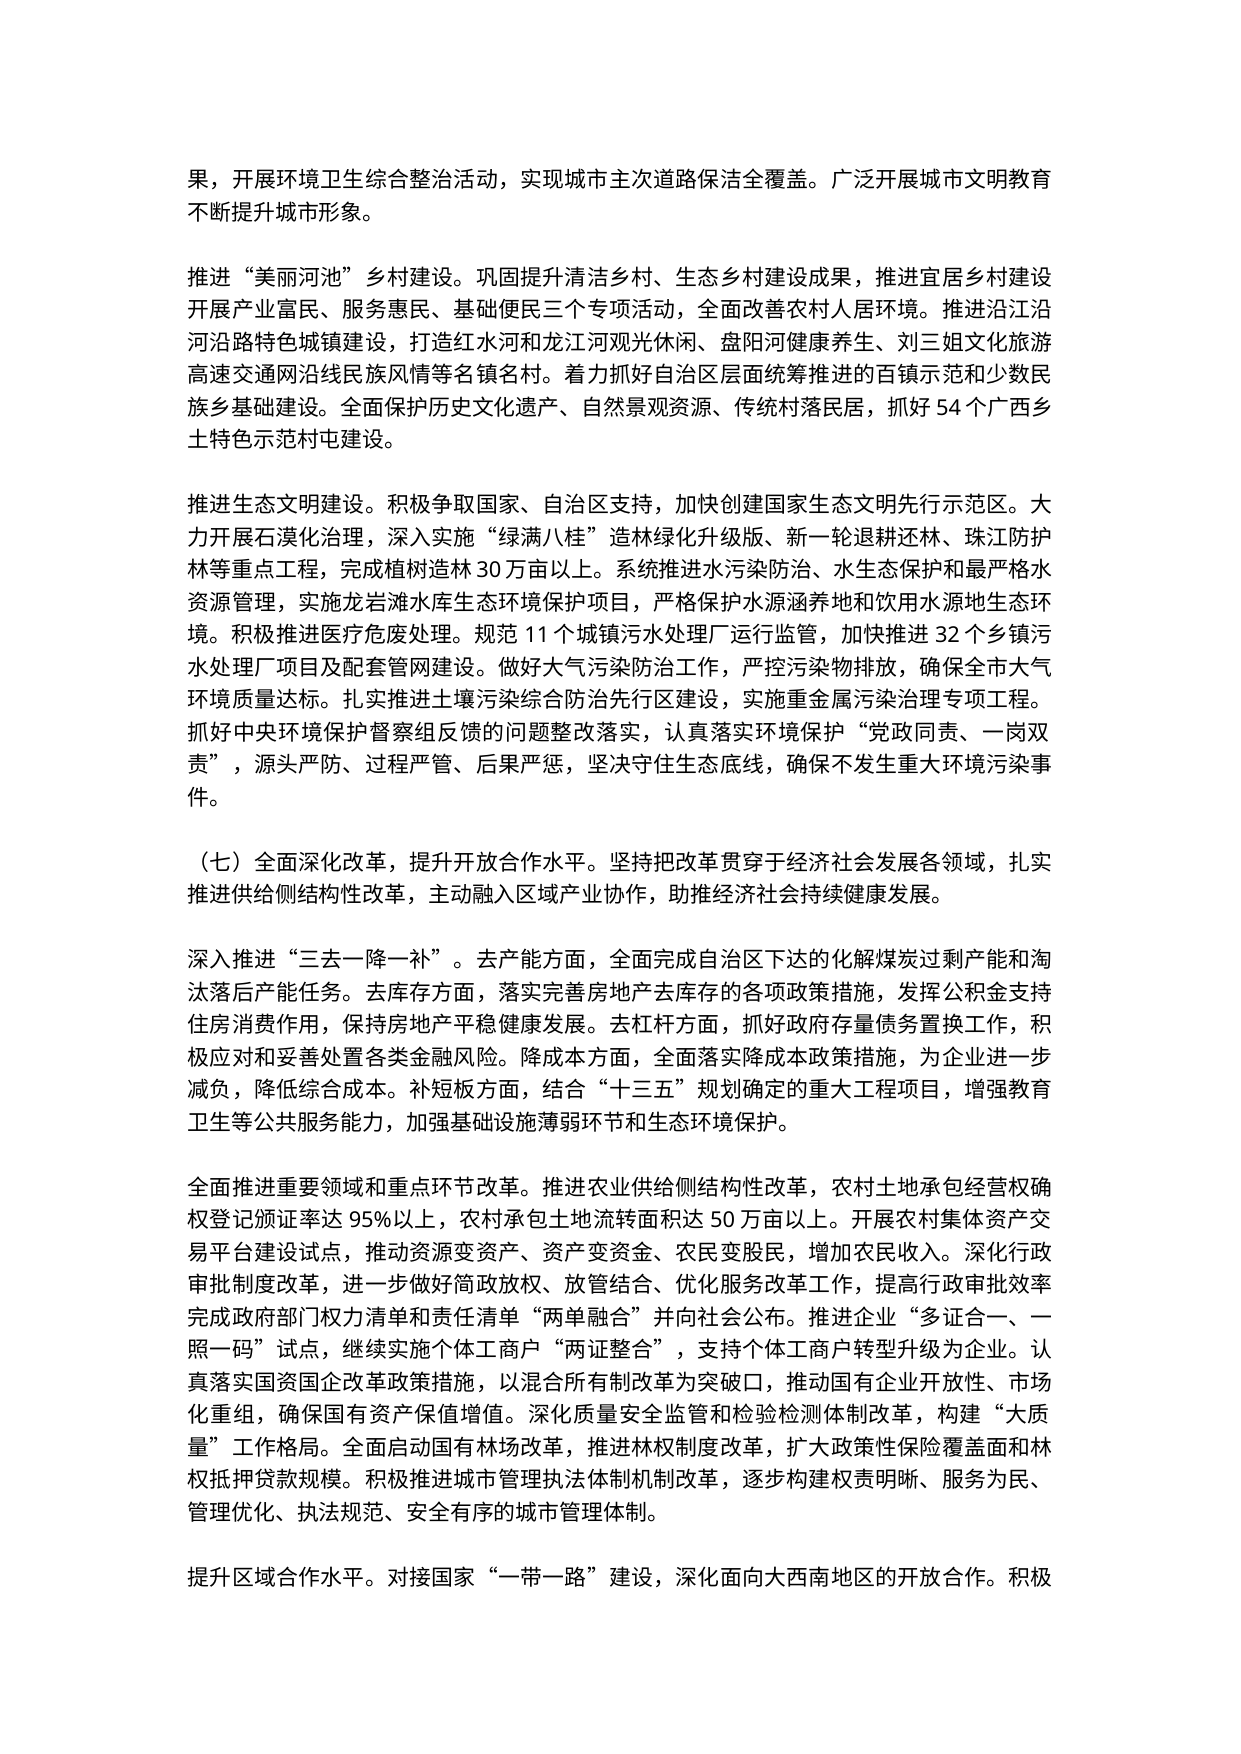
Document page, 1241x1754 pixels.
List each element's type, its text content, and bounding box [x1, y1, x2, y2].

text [187, 162, 1053, 227]
text 全面推进重要领域和重点环节改革。推进农业供给侧结构性改革，农村土地承包经营权确权登记颁证率达95%以上，农村承包土地流转面积达50万亩以上。开展农村集体资产交易平台建设试点，推动资源变资产、资产变资金、农民变股民，增加农民收入。深化行政审批制度改革，进一步做好简政放权、放管结合、优化服务改革工作，提高行政审批效率。完成政府部门权力清单和责任清单“两单融合”并向社会公布。推进企业“多证合一、一照一码”试点，继续实施个体工商户“两证整合”，支持个体工商户转型升级为企业。认真落实国资国企改革政策措施，以混合所有制改革为突破口，推动国有企业开放性、市场化重组，确保国有资产保值增值。深化质量安全监管和检验检测体制改革，构建“大质量”工作格局。全面启动国有林场改革，推进林权制度改革，扩大政策性保险覆盖面和林权抵押贷款规模。积极推进城市管理执法体制机制改革，逐步构建权责明晰、服务为民、管理优化、执法规范、安全有序的城市管理体制。 [187, 1169, 1053, 1527]
text 推进“美丽河池”乡村建设。巩固提升清洁乡村、生态乡村建设成果，推进宜居乡村建设，开展产业富民、服务惠民、基础便民三个专项活动，全面改善农村人居环境。推进沿江沿河沿路特色城镇建设，打造红水河和龙江河观光休闲、盘阳河健康养生、刘三姐文化旅游、高速交通网沿线民族风情等名镇名村。着力抓好自治区层面统筹推进的百镇示范和少数民族乡基础建设。全面保护历史文化遗产、自然景观资源、传统村落民居，抓好54个广西乡土特色示范村屯建设。 [187, 259, 1053, 454]
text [187, 1559, 1053, 1592]
text 推进生态文明建设。积极争取国家、自治区支持，加快创建国家生态文明先行示范区。大力开展石漠化治理，深入实施“绿满八桂”造林绿化升级版、新一轮退耕还林、珠江防护林等重点工程，完成植树造林30万亩以上。系统推进水污染防治、水生态保护和最严格水资源管理，实施龙岩滩水库生态环境保护项目，严格保护水源涵养地和饮用水源地生态环境。积极推进医疗危废处理。规范11个城镇污水处理厂运行监管，加快推进32个乡镇污水处理厂项目及配套管网建设。做好大气污染防治工作，严控污染物排放，确保全市大气环境质量达标。扎实推进土壤污染综合防治先行区建设，实施重金属污染治理专项工程。抓好中央环境保护督察组反馈的问题整改落实，认真落实环境保护“党政同责、一岗双责”，源头严防、过程严管、后果严惩，坚决守住生态底线，确保不发生重大环境污染事件。 [187, 487, 1053, 812]
text 深入推进“三去一降一补”。去产能方面，全面完成自治区下达的化解煤炭过剩产能和淘汰落后产能任务。去库存方面，落实完善房地产去库存的各项政策措施，发挥公积金支持住房消费作用，保持房地产平稳健康发展。去杠杆方面，抓好政府存量债务置换工作，积极应对和妥善处置各类金融风险。降成本方面，全面落实降成本政策措施，为企业进一步减负，降低综合成本。补短板方面，结合“十三五”规划确定的重大工程项目，增强教育卫生等公共服务能力，加强基础设施薄弱环节和生态环境保护。 [187, 942, 1053, 1137]
text （七）全面深化改革，提升开放合作水平。坚持把改革贯穿于经济社会发展各领域，扎实推进供给侧结构性改革，主动融入区域产业协作，助推经济社会持续健康发展。 [187, 844, 1053, 909]
